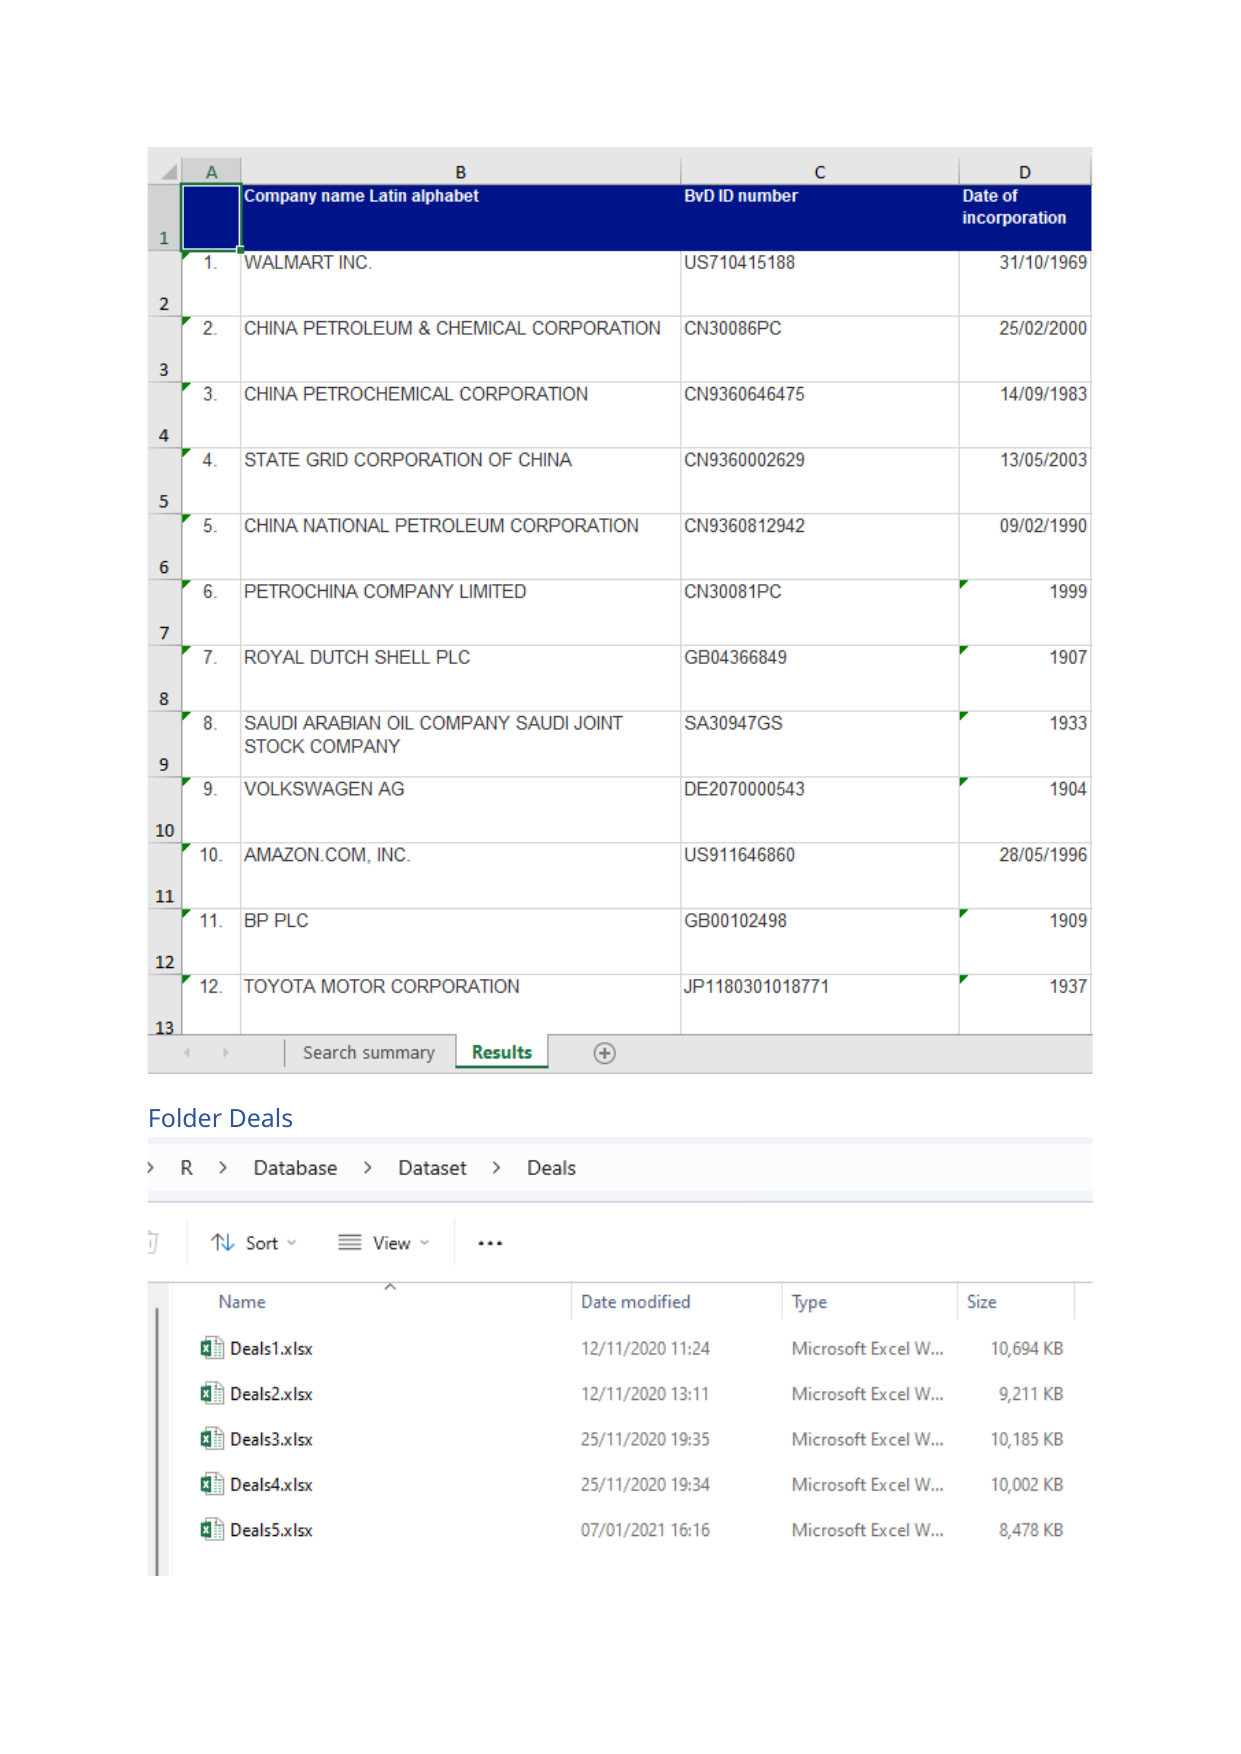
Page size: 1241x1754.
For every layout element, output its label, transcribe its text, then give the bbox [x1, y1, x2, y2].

picture [147, 1137, 1093, 1576]
picture [147, 147, 1093, 1074]
subtitle Folder Deals [148, 1101, 1093, 1135]
